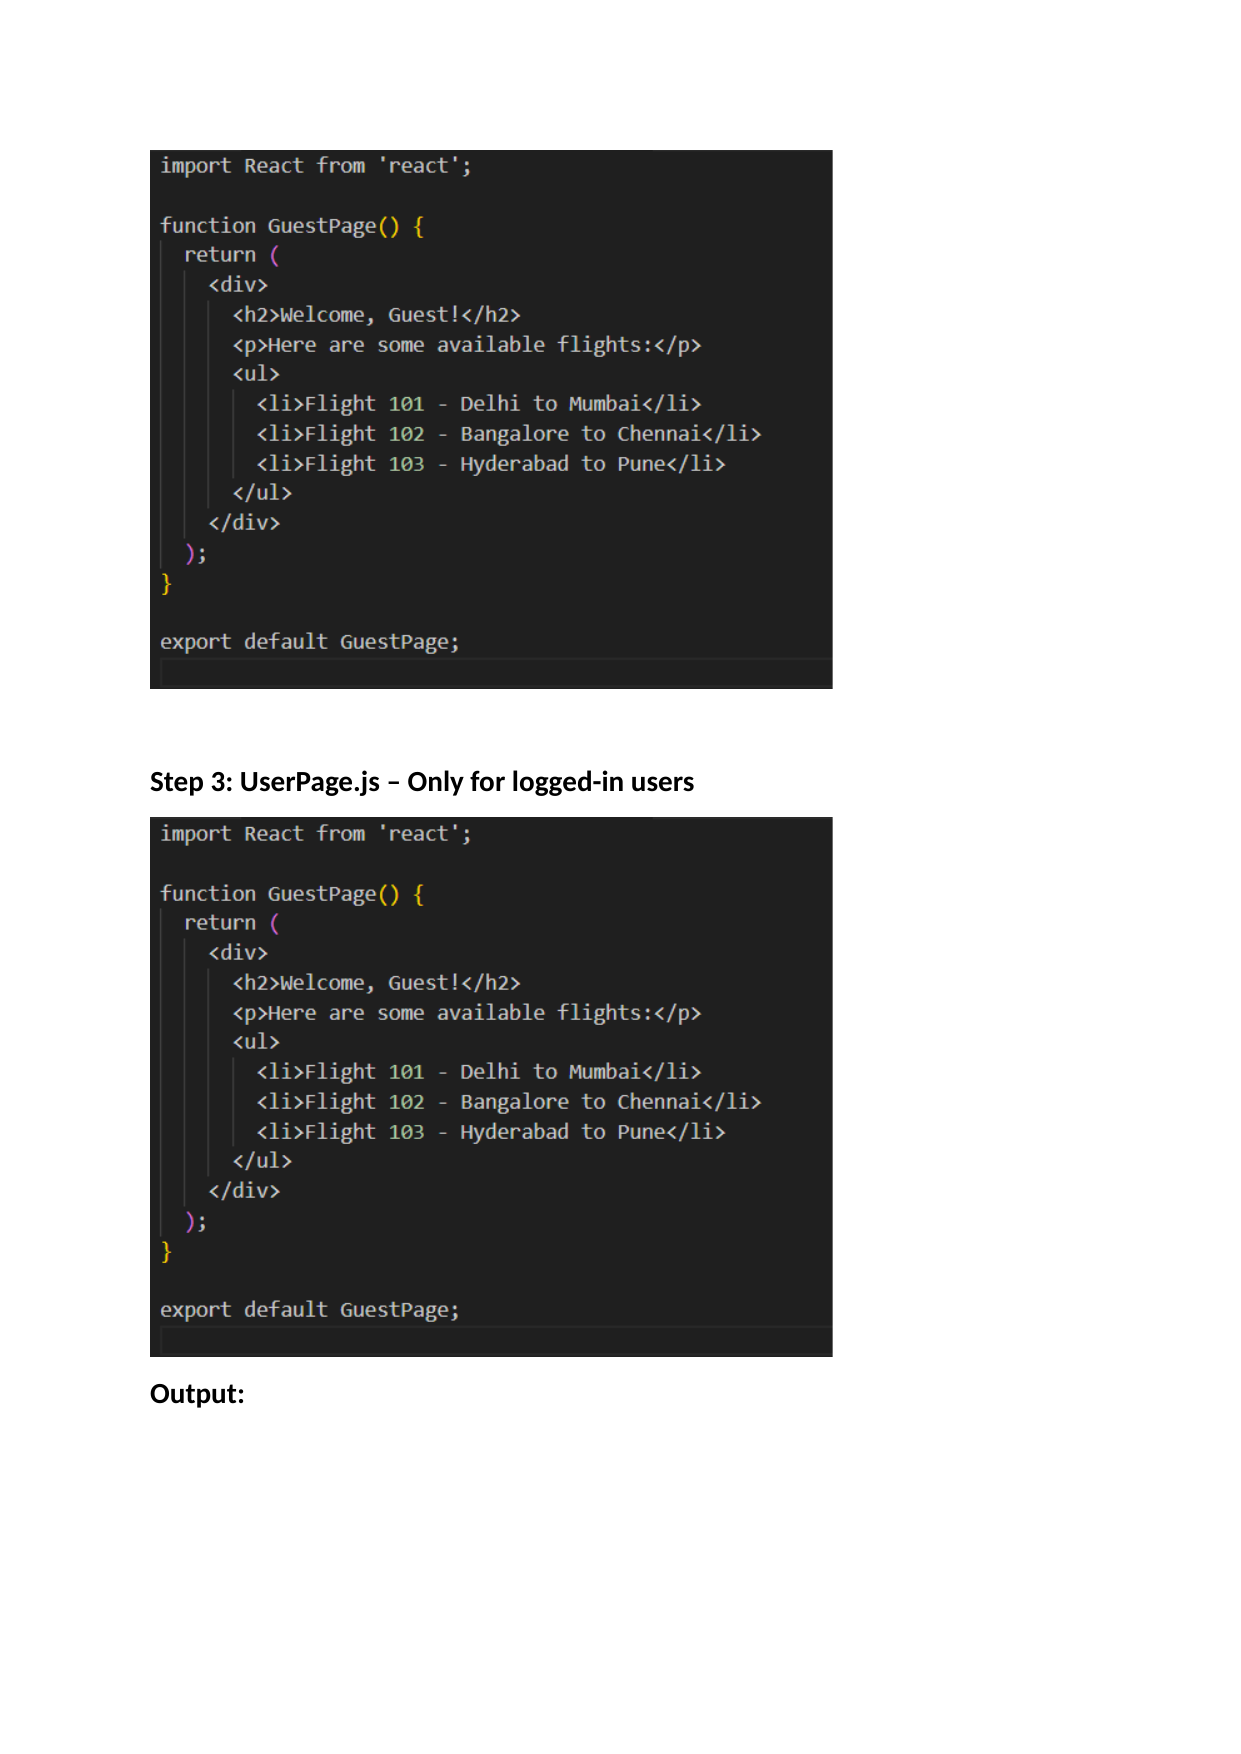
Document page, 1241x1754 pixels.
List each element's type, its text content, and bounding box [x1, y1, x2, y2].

text Step 3: UserPage.js – Only for logged-in users [150, 763, 1090, 798]
picture [150, 150, 833, 689]
text Output: [150, 1375, 1090, 1411]
picture [150, 817, 833, 1357]
